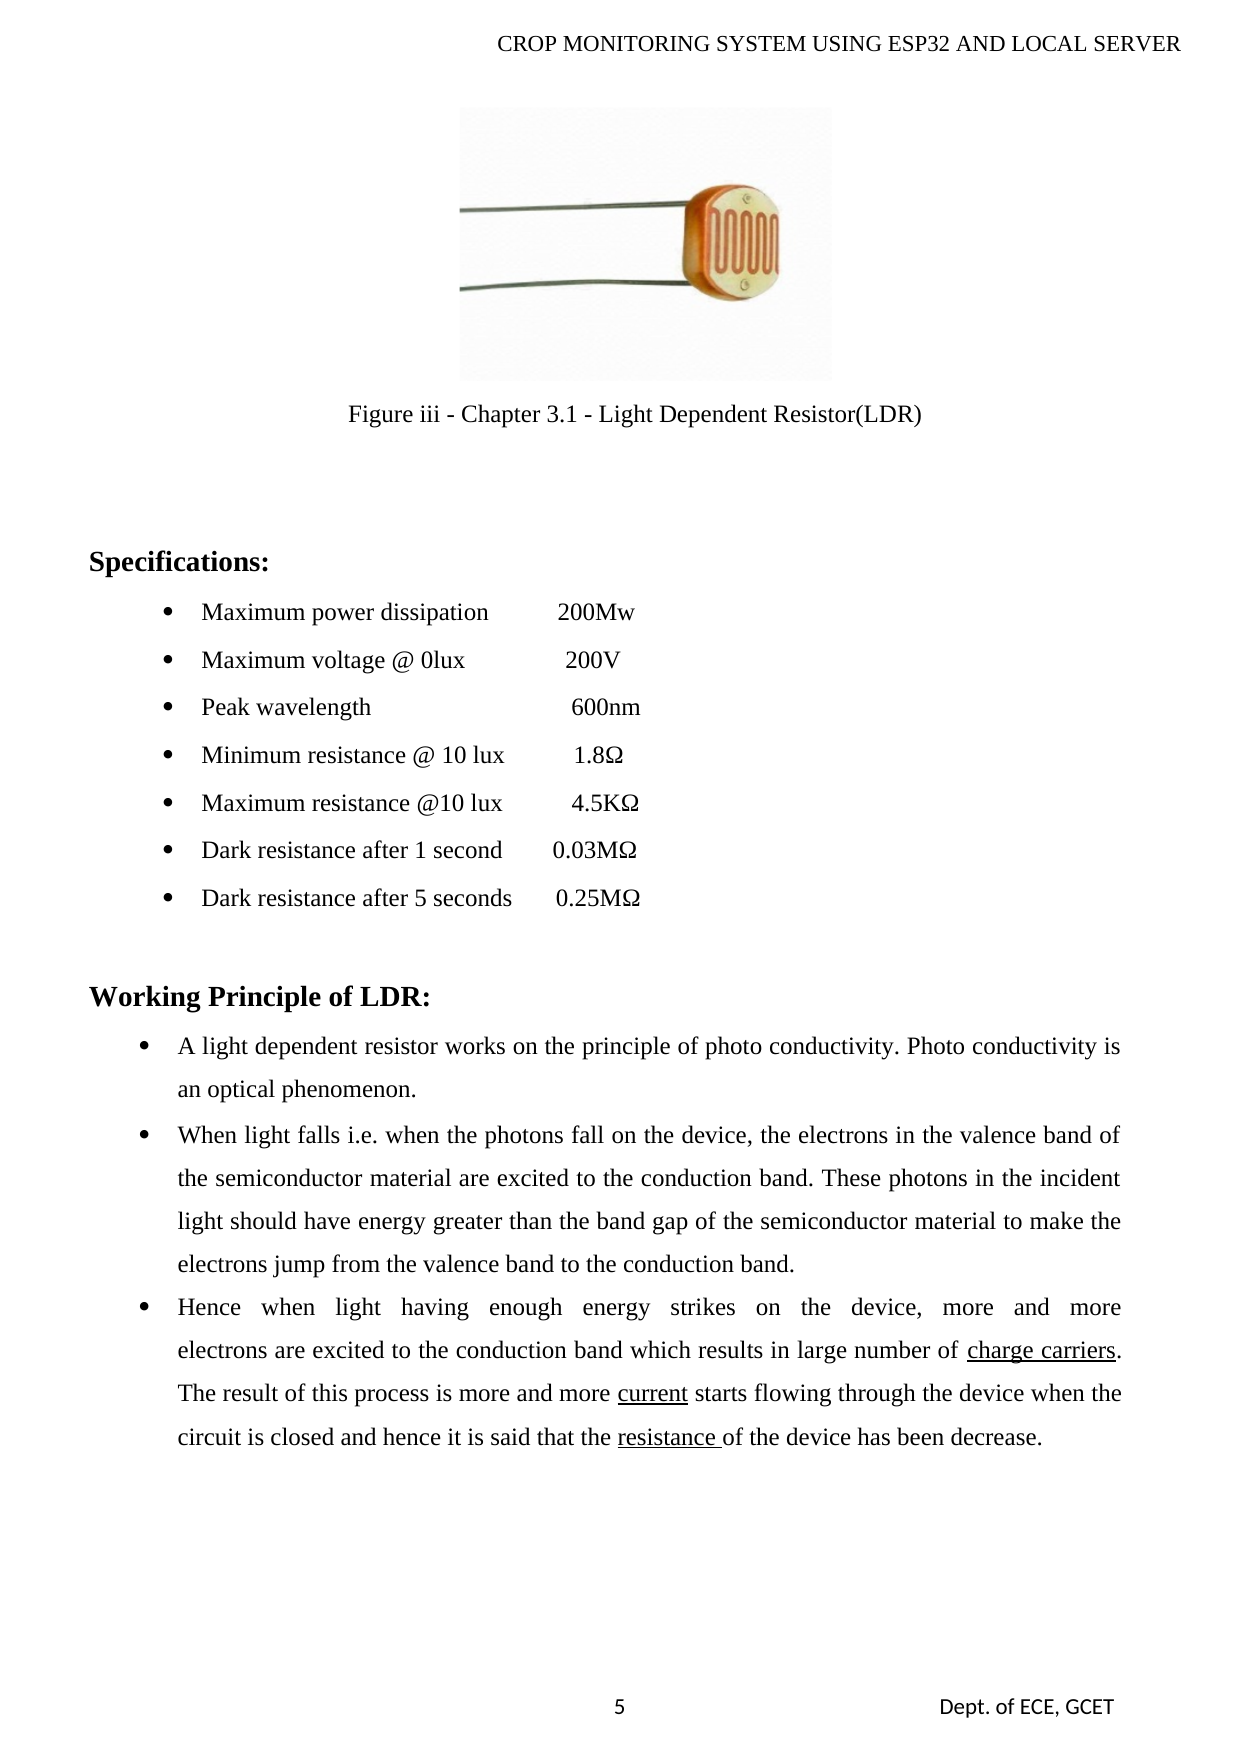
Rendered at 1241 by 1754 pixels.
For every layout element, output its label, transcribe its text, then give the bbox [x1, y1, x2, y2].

list Maximum resistance @10 lux 4.5KΩ [164, 788, 1181, 817]
list Maximum voltage @ 0lux 200V [164, 645, 1181, 673]
list Maximum power dissipation 200Mw [164, 597, 1181, 626]
list Dark resistance after 1 second 0.03MΩ [164, 836, 1181, 864]
list Minimum resistance @ 10 lux 1.8Ω [164, 740, 1181, 769]
list Hence when light having enough energy strikes on the device, more and more electrons are excited to the conduction band which results in large number of charge carriers. The result of this process is more and more current starts flowing through the device when the circuit is closed and hence it is said that the resistance of the device has been decrease. [140, 1292, 1122, 1450]
list When light falls i.e. when the photons fall on the device, the electrons in the valence band of the semiconductor material are excited to the conduction band. These photons in the incident light should have energy greater than the band gap of the semiconductor material to make the electrons jump from the valence band to the conduction band. [140, 1120, 1122, 1278]
picture [460, 108, 831, 380]
list A light dependent resistor works on the principle of photo conductivity. Photo conductivity is an optical phenomenon. [140, 1031, 1122, 1103]
text Figure iii - Chapter 3.1 - Light Dependent Resistor(LDR) [89, 399, 1181, 428]
list Peak wavelength 600nm [164, 692, 1181, 721]
text Specifications: [89, 544, 1181, 578]
text Working Principle of LDR: [89, 979, 1181, 1012]
list Dark resistance after 5 seconds 0.25MΩ [164, 883, 1181, 912]
